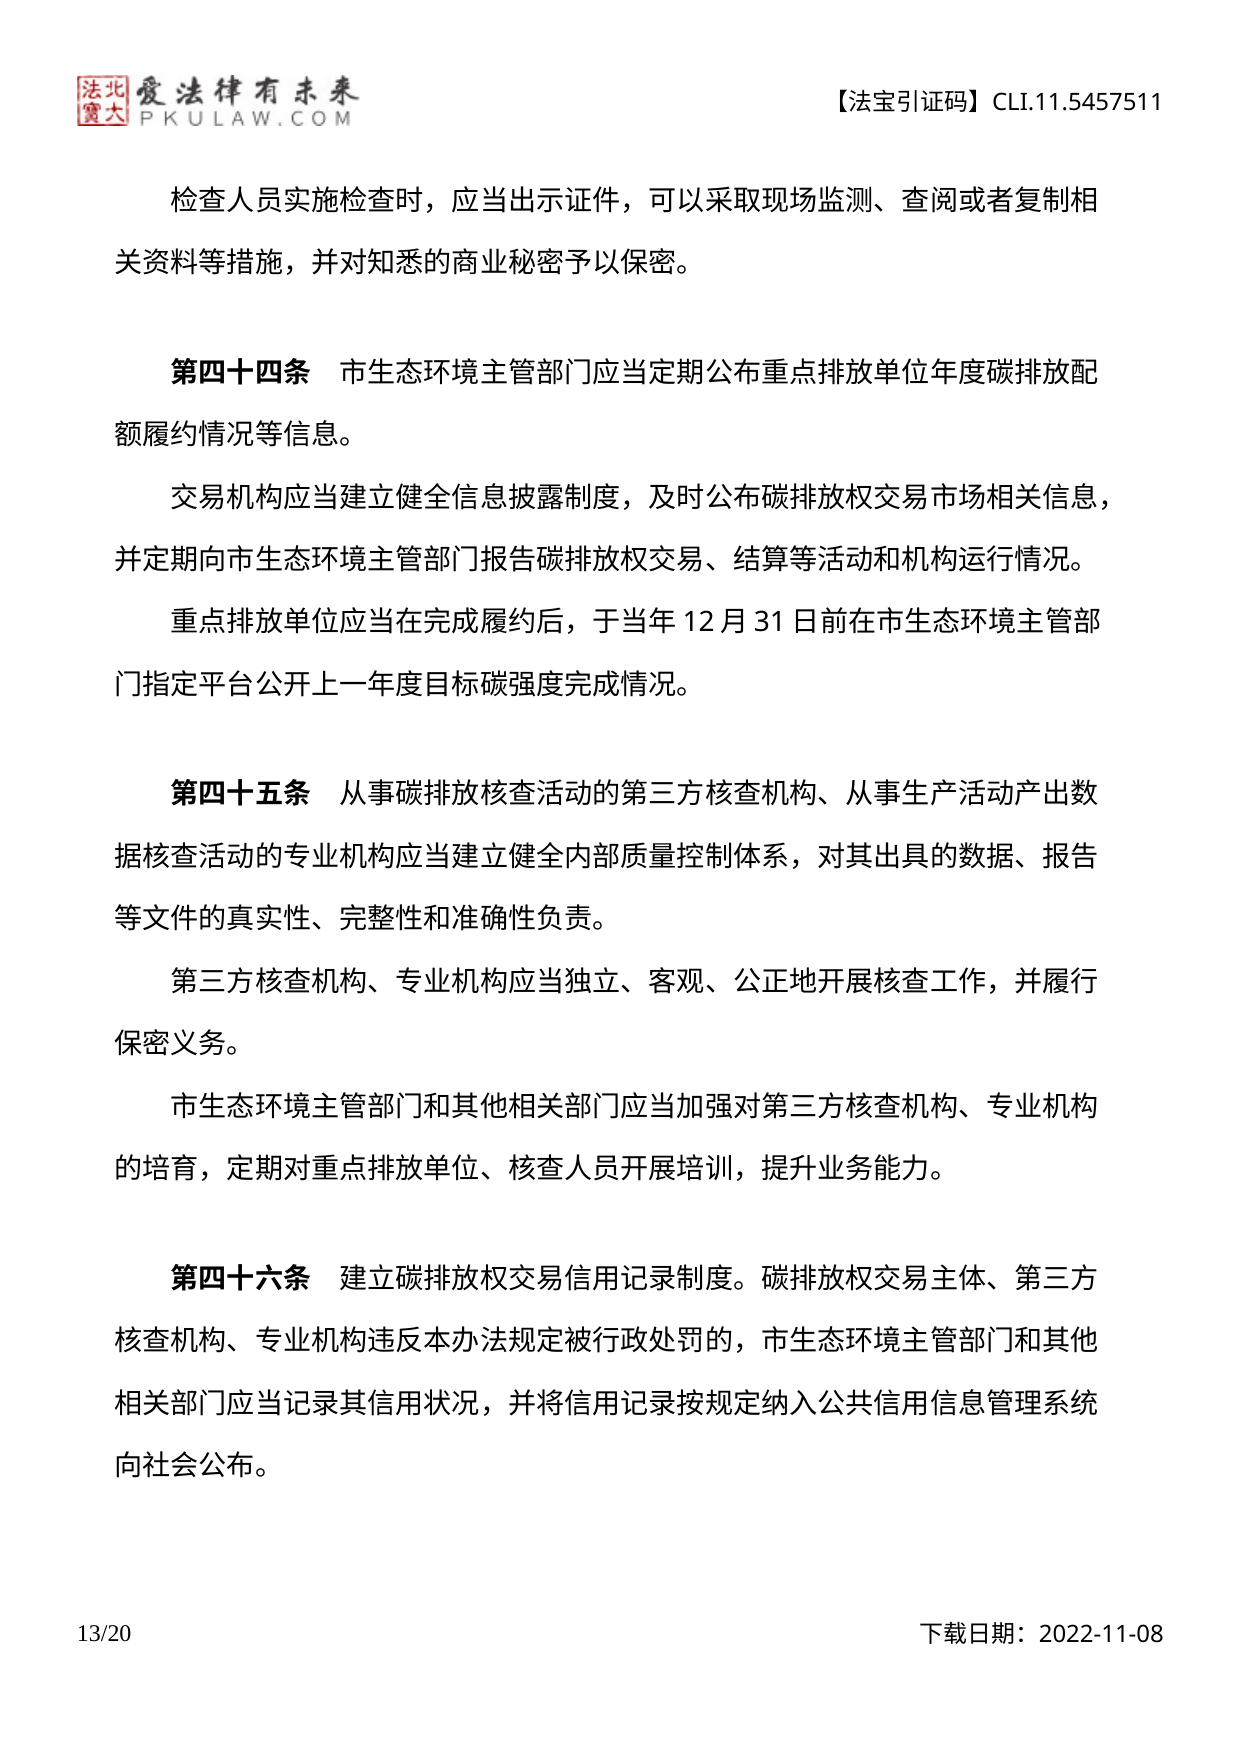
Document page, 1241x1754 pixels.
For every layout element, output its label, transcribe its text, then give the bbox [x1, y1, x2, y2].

text 交易机构应当建立健全信息披露制度，及时公布碳排放权交易市场相关信息，并定期向市生态环境主管部门报告碳排放权交易、结算等活动和机构运行情况。 [114, 453, 1126, 578]
text 市生态环境主管部门和其他相关部门应当加强对第三方核查机构、专业机构的培育，定期对重点排放单位、核查人员开展培训，提升业务能力。 [114, 1062, 1126, 1187]
text 第四十四条 市生态环境主管部门应当定期公布重点排放单位年度碳排放配额履约情况等信息。 [114, 328, 1126, 453]
text 第四十六条 建立碳排放权交易信用记录制度。碳排放权交易主体、第三方核查机构、专业机构违反本办法规定被行政处罚的，市生态环境主管部门和其他相关部门应当记录其信用状况，并将信用记录按规定纳入公共信用信息管理系统向社会公布。 [114, 1234, 1126, 1484]
text 第四十五条 从事碳排放核查活动的第三方核查机构、从事生产活动产出数据核查活动的专业机构应当建立健全内部质量控制体系，对其出具的数据、报告等文件的真实性、完整性和准确性负责。 [114, 749, 1126, 937]
text 重点排放单位应当在完成履约后，于当年12月31日前在市生态环境主管部门指定平台公开上一年度目标碳强度完成情况。 [114, 578, 1126, 703]
text 第三方核查机构、专业机构应当独立、客观、公正地开展核查工作，并履行保密义务。 [114, 937, 1126, 1062]
picture [76, 75, 361, 126]
text 检查人员实施检查时，应当出示证件，可以采取现场监测、查阅或者复制相关资料等措施，并对知悉的商业秘密予以保密。 [114, 156, 1126, 281]
